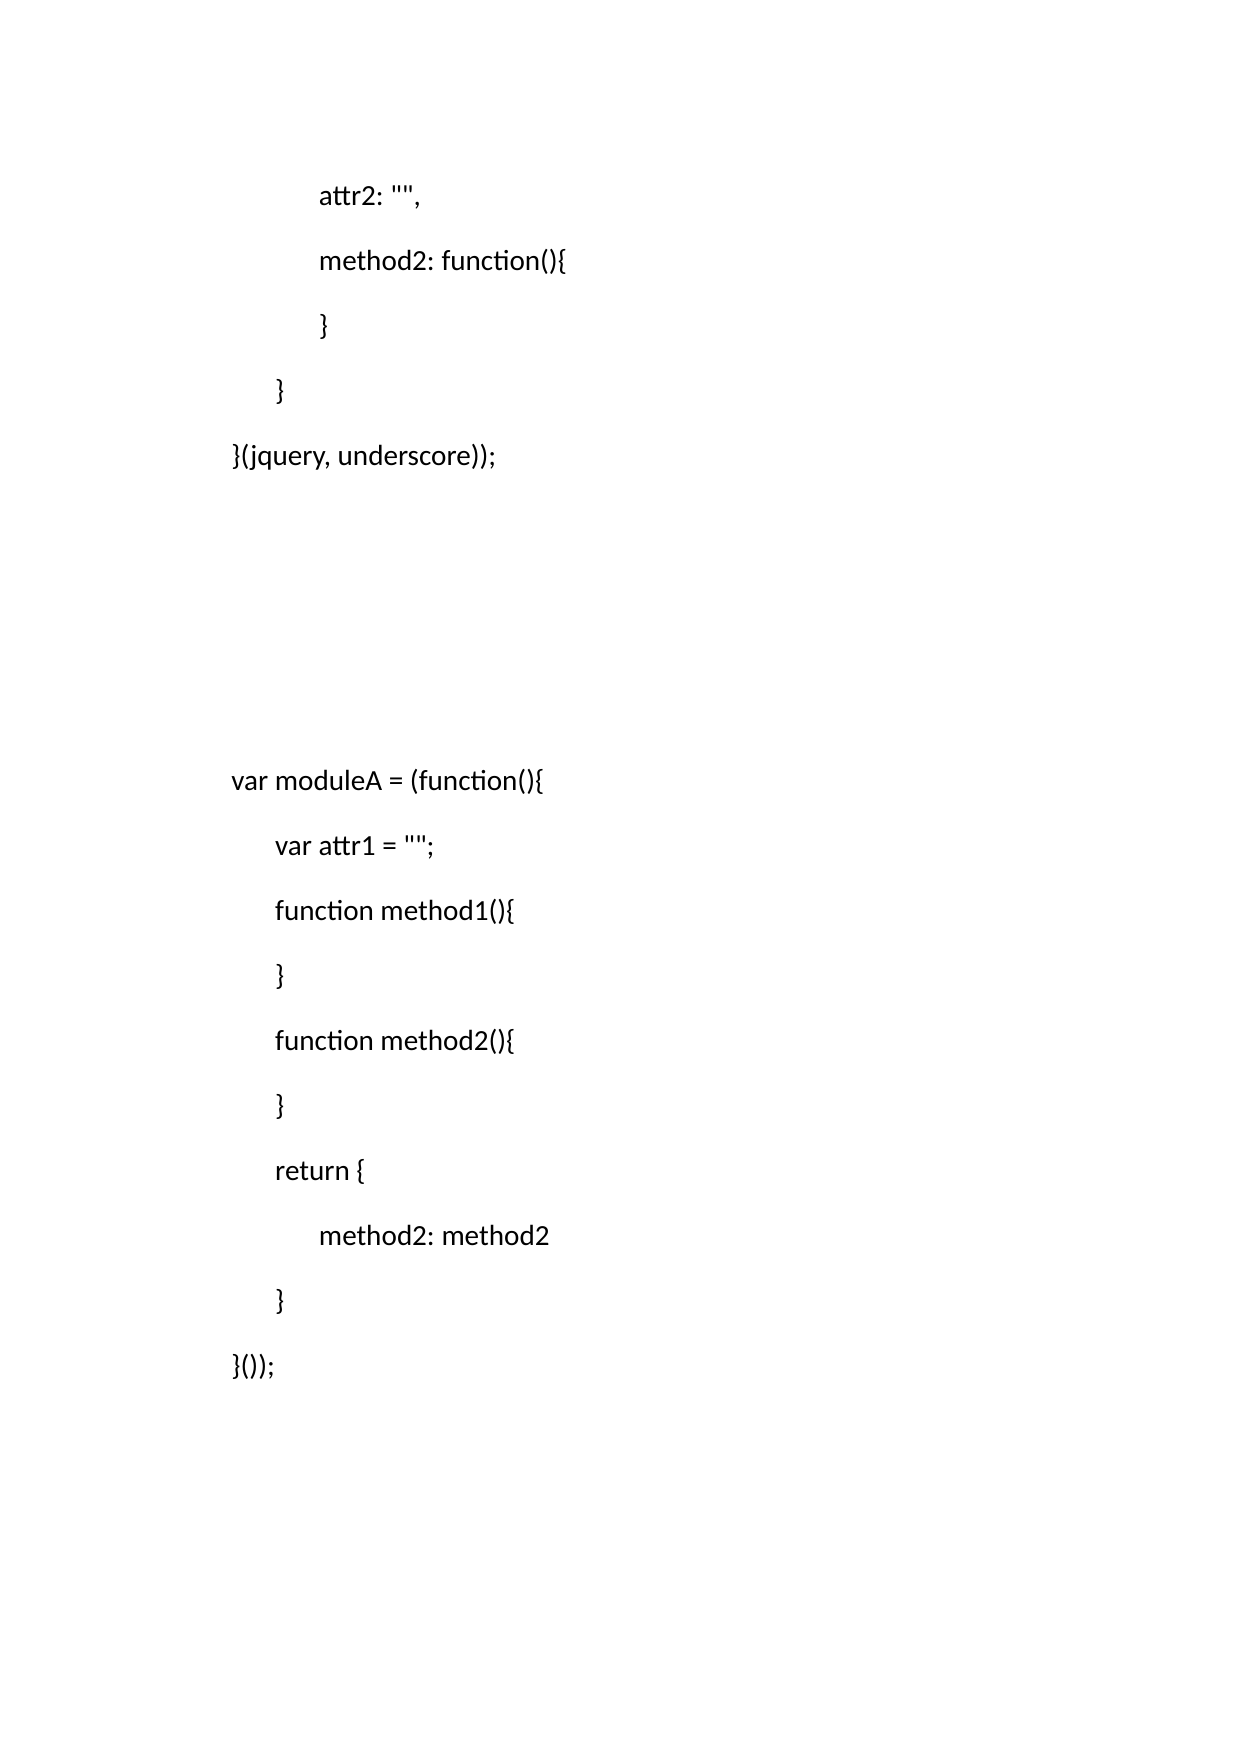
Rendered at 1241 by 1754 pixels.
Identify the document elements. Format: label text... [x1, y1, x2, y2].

list }()); [187, 1332, 1053, 1397]
list }(jquery, underscore)); [187, 422, 1053, 487]
list var attr1 = ""; [187, 812, 1053, 877]
list attr2: "", [187, 162, 1053, 227]
list } [187, 1267, 1053, 1332]
list var moduleA = (function(){ [187, 747, 1053, 812]
list } [187, 292, 1053, 357]
list } [187, 1072, 1053, 1137]
list } [187, 357, 1053, 422]
list function method2(){ [187, 1007, 1053, 1072]
list function method1(){ [187, 877, 1053, 942]
list return { [187, 1137, 1053, 1202]
list method2: function(){ [187, 227, 1053, 292]
list } [187, 942, 1053, 1007]
list method2: method2 [187, 1202, 1053, 1267]
